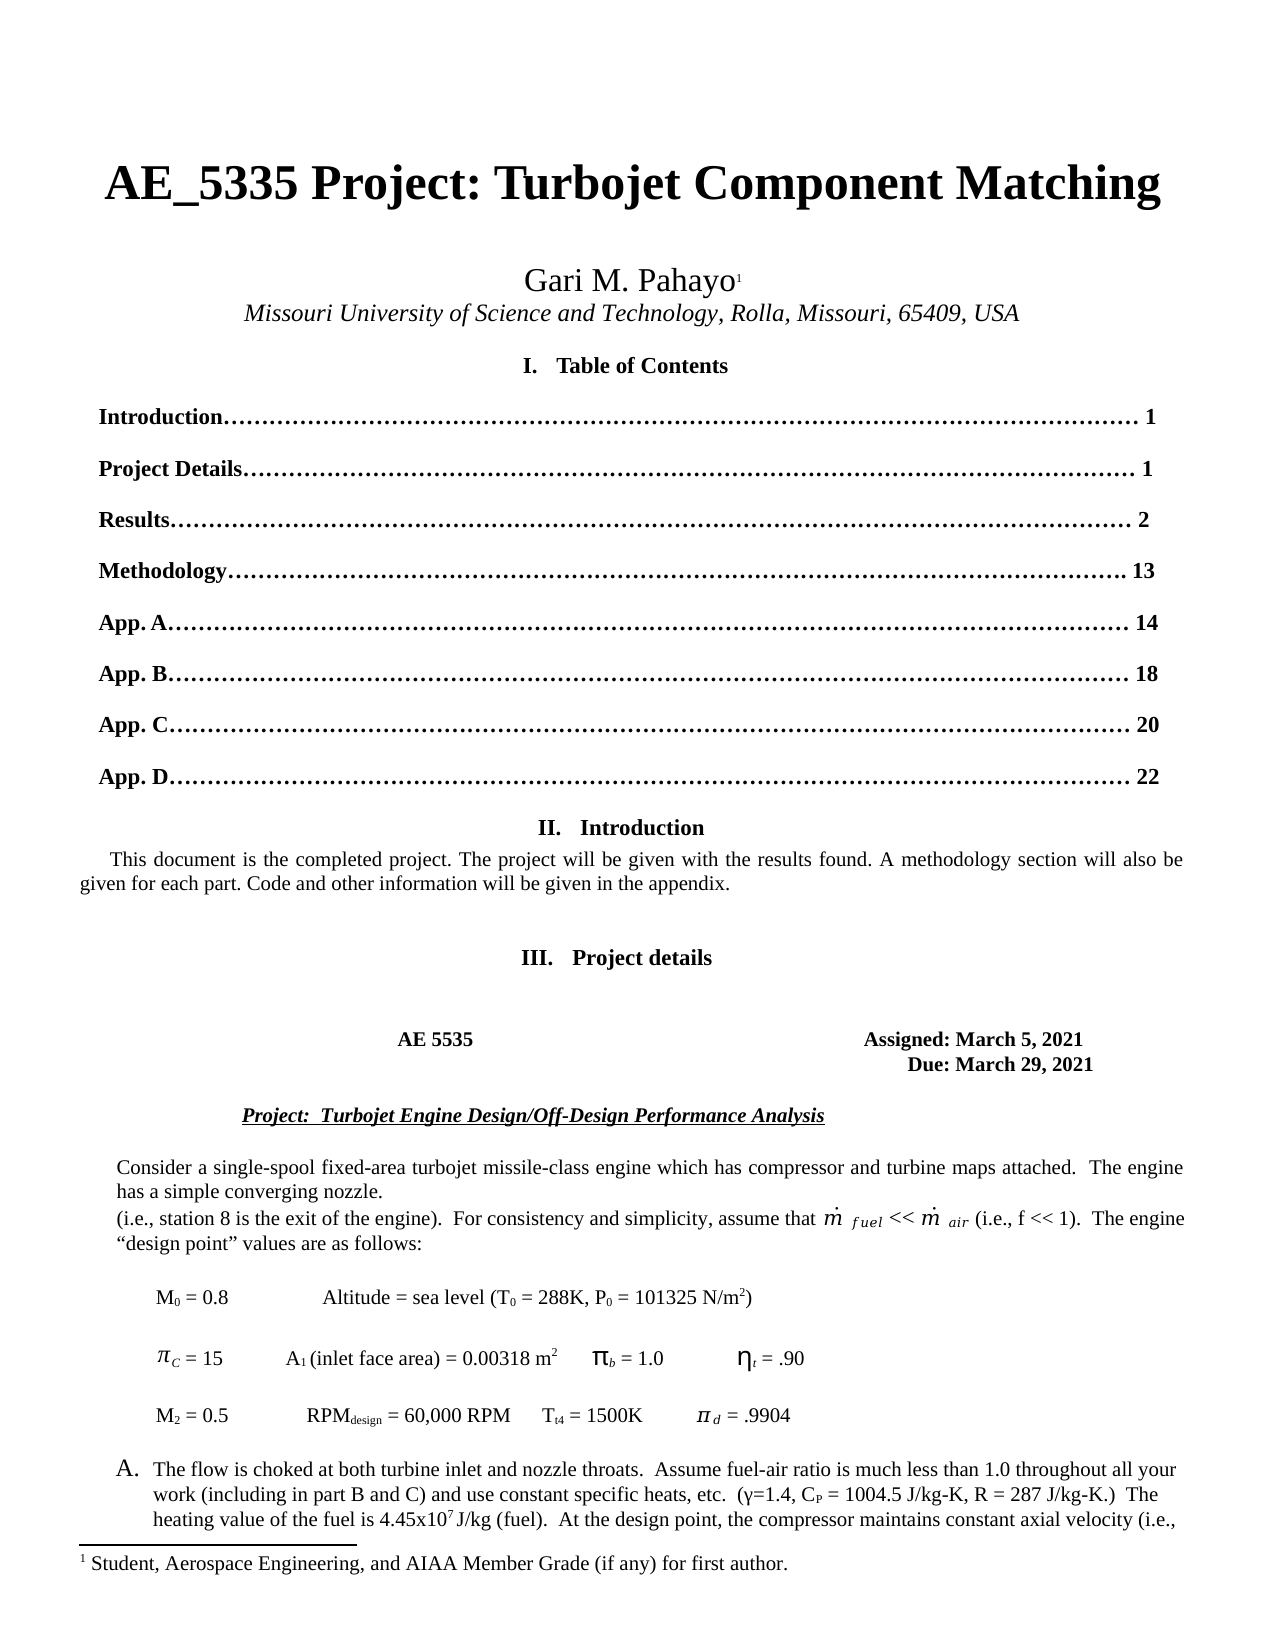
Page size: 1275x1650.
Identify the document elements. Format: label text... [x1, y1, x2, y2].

list Project details [79, 944, 1186, 970]
text Gari M. Pahayo [79, 260, 1186, 298]
text Methodology………………………………………………………………………………………………………. 13 [98, 557, 1186, 584]
text (i.e., station 8 is the exit of the engine). For consistency and simplicity, assume that 𝑚̇ 𝑓𝑢𝑒𝑙 << 𝑚̇ 𝑎𝑖𝑟 (i.e., f << 1). The engine “design point” values are as follows: [116, 1203, 1186, 1255]
text App. A……………………………………………………………………………………………………………… 14 [98, 609, 1186, 635]
text M0 = 0.8 Altitude = sea level (T0 = 288K, P0 = 101325 N/m2) [156, 1285, 1186, 1309]
text C = 15 A1 (inlet face area) = 0.00318 m2 πb = 1.0 ηt = .90 [156, 1337, 1186, 1373]
text Consider a single-spool fixed-area turbojet missile-class engine which has compressor and turbine maps attached. The engine has a simple converging nozzle. [116, 1155, 1186, 1203]
title AE_5335 Project: Turbojet Component Matching [79, 152, 1186, 210]
text Introduction………………………………………………………………………………………………………… 1 [98, 403, 1186, 430]
text Project Details……………………………………………………………………………………………………… 1 [98, 455, 1186, 481]
text App. D……………………………………………………………………………………………………………… 22 [98, 763, 1186, 789]
text Results……………………………………………………………………………………………………………… 2 [98, 506, 1186, 532]
text Missouri University of Science and Technology, Rolla, Missouri, 65409, USA [79, 298, 1186, 327]
text App. B……………………………………………………………………………………………………………… 18 [98, 660, 1186, 686]
list Introduction [79, 814, 1186, 841]
text M2 = 0.5 RPMdesign = 60,000 RPM Tt4 = 1500K 𝜋𝑑 = .9904 [156, 1402, 1186, 1427]
text AE 5535 Assigned: March 5, 2021 Due: March 29, 2021 [0, 1028, 1117, 1076]
text App. C……………………………………………………………………………………………………………… 20 [98, 711, 1186, 738]
list Table of Contents [79, 352, 1186, 378]
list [115, 1453, 1186, 1531]
text This document is the completed project. The project will be given with the results found. A methodology section will also be given for each part. Code and other information will be given in the appendix. [79, 847, 1186, 895]
text Project: Turbojet Engine Design/Off-Design Performance Analysis [79, 1103, 987, 1127]
